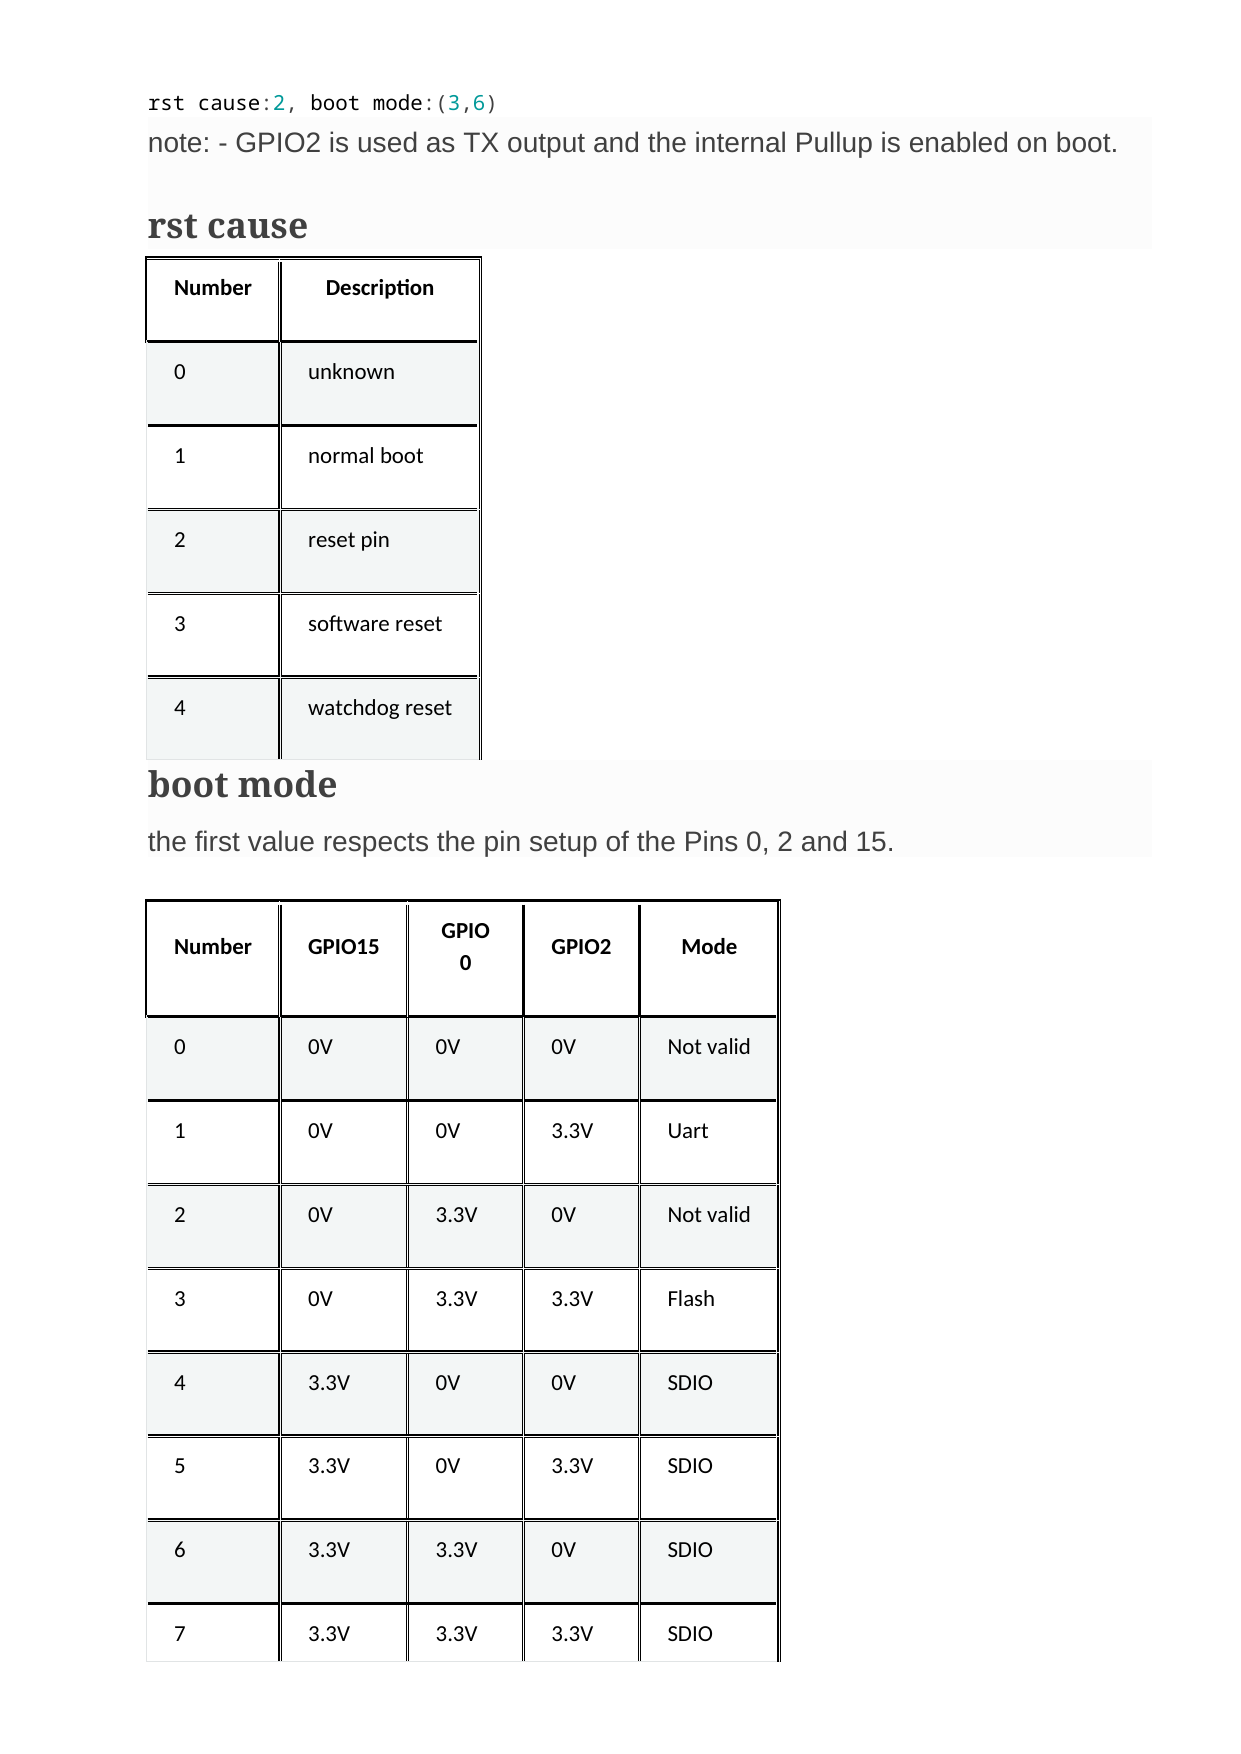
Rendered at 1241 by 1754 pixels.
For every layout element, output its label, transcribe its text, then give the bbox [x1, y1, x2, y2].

table_cell 3.3V [282, 1438, 406, 1518]
table_cell 0V [282, 1102, 406, 1183]
table_cell SDIO [641, 1602, 777, 1661]
subtitle rst cause [148, 201, 1152, 249]
table_cell 0V [409, 1438, 522, 1518]
table_cell 0V [525, 1354, 638, 1434]
table_cell 6 [147, 1522, 278, 1602]
table_header GPIO0 [408, 902, 523, 1015]
table_cell 5 [147, 1438, 278, 1518]
table_header Number [147, 901, 280, 1015]
table_cell SDIO [641, 1434, 778, 1518]
table_cell 3.3V [282, 1605, 406, 1661]
table_cell 0V [282, 1186, 406, 1267]
table_header GPIO2 [523, 902, 639, 1015]
table_cell 1 [147, 427, 278, 508]
table_cell 3.3V [525, 1270, 638, 1350]
text rst cause:2, boot mode:(3,6) [148, 88, 1152, 117]
table_cell 4 [147, 1354, 278, 1434]
table_cell 0V [409, 1018, 522, 1099]
table_cell software reset [280, 592, 480, 675]
table_cell 3 [147, 1270, 278, 1350]
table_cell reset pin [280, 508, 480, 592]
table_header Description [280, 260, 479, 340]
table_cell 3.3V [282, 1522, 406, 1602]
table_cell SDIO [641, 1350, 778, 1434]
table_cell 3.3V [409, 1270, 522, 1350]
text note: - GPIO2 is used as TX output and the internal Pullup is enabled on boot. [148, 117, 1152, 159]
table_cell watchdog reset [282, 675, 479, 759]
table_cell 0V [409, 1102, 522, 1183]
table_header Number [147, 258, 280, 340]
table_cell normal boot [282, 424, 479, 508]
table_cell 0V [525, 1186, 638, 1267]
table_cell 3.3V [409, 1522, 522, 1602]
table_cell 2 [147, 511, 278, 592]
table_cell 3.3V [282, 1354, 406, 1434]
table_cell 3.3V [409, 1186, 522, 1267]
table_cell 0 [147, 1018, 278, 1099]
table_cell 3.3V [525, 1102, 638, 1183]
table_cell 0V [525, 1522, 638, 1602]
table_cell unknown [282, 340, 479, 424]
table_cell Not valid [641, 1015, 777, 1099]
table_header GPIO15 [280, 902, 407, 1015]
table_cell 0V [282, 1270, 406, 1350]
table_cell 7 [147, 1605, 278, 1661]
table_cell Not valid [639, 1183, 779, 1267]
table_header Mode [639, 902, 777, 1015]
table_cell 0V [282, 1018, 406, 1099]
table_cell 3.3V [525, 1438, 638, 1518]
text the first value respects the pin setup of the Pins 0, 2 and 15. [148, 815, 1152, 857]
table_cell 2 [147, 1186, 278, 1267]
table_cell 4 [147, 679, 278, 759]
table_cell Flash [639, 1267, 779, 1350]
table_cell 1 [147, 1102, 278, 1183]
table_cell 0V [409, 1354, 522, 1434]
table_cell 0 [147, 343, 278, 424]
subtitle boot mode [148, 760, 1152, 808]
table_cell 3 [147, 595, 278, 675]
table_cell 3.3V [409, 1605, 522, 1661]
table_cell 0V [525, 1018, 638, 1099]
table_cell 3.3V [525, 1605, 638, 1661]
table_cell SDIO [641, 1518, 778, 1602]
table_cell Uart [641, 1099, 777, 1183]
